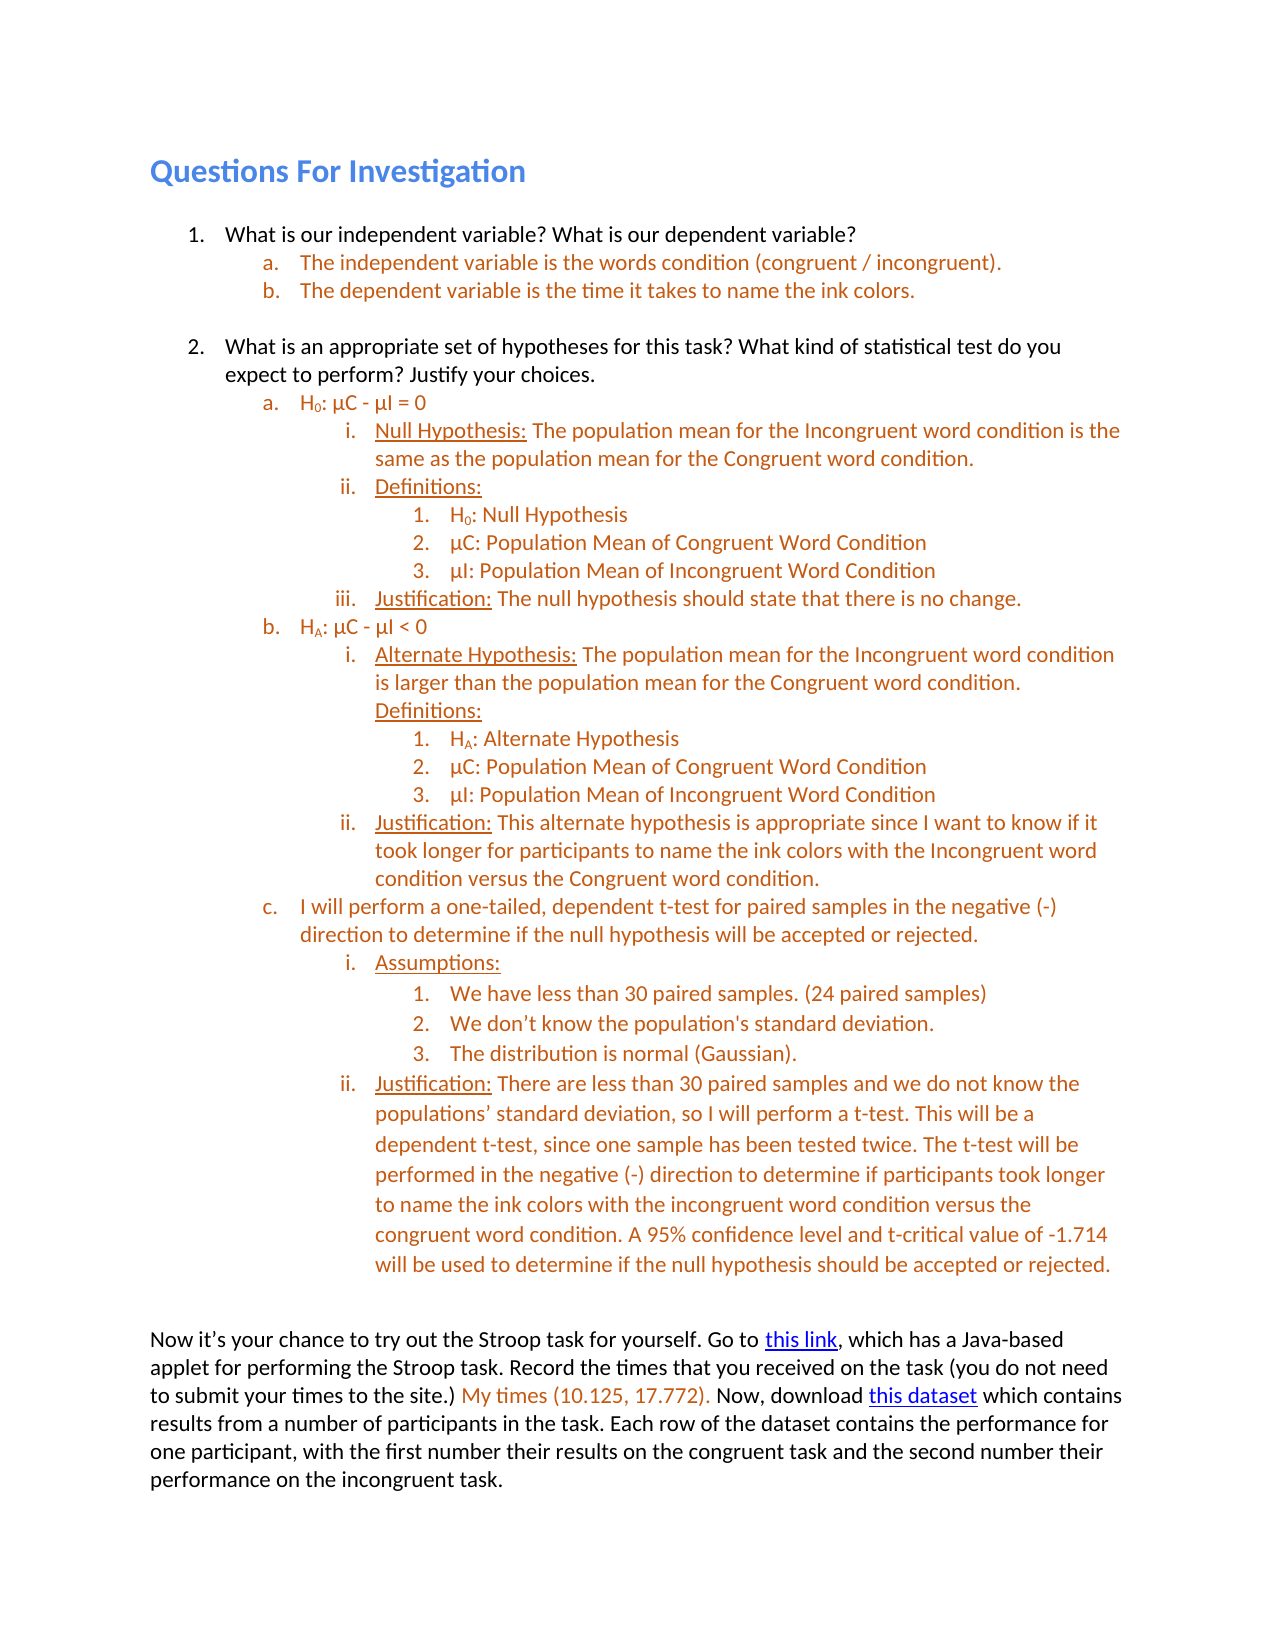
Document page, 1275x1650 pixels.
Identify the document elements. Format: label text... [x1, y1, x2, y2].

list What is an appropriate set of hypotheses for this task? What kind of statistical test do you expect to perform? Justify your choices. [187, 332, 1125, 388]
list μC: Population Mean of Congruent Word Condition [412, 752, 1125, 780]
list Assumptions: [356, 948, 1125, 976]
list Null Hypothesis: The population mean for the Incongruent word condition is the same as the population mean for the Congruent word condition. [356, 416, 1125, 472]
list HA: Alternate Hypothesis [412, 724, 1125, 752]
list Justification: There are less than 30 paired samples and we do not know the populations’ standard deviation, so I will perform a t-test. This will be a dependent t-test, since one sample has been tested twice. The t-test will be performed in the negative (-) direction to determine if participants took longer to name the ink colors with the incongruent word condition versus the congruent word condition. A 95% confidence level and t-critical value of -1.714 will be used to determine if the null hypothesis should be accepted or rejected. [356, 1069, 1125, 1278]
list I will perform a one-tailed, dependent t-test for paired samples in the negative (-) direction to determine if the null hypothesis will be accepted or rejected. [262, 892, 1125, 948]
list What is our independent variable? What is our dependent variable? [187, 220, 1125, 248]
list Justification: The null hypothesis should state that there is no change. [356, 584, 1125, 612]
list Justification: This alternate hypothesis is appropriate since I want to know if it took longer for participants to name the ink colors with the Incongruent word condition versus the Congruent word condition. [356, 808, 1125, 892]
list H0: μC - μI = 0 [262, 388, 1125, 416]
text Questions For Investigation [150, 150, 1125, 191]
list H0: Null Hypothesis [412, 500, 1125, 528]
list μI: Population Mean of Incongruent Word Condition [412, 780, 1125, 808]
list Alternate Hypothesis: The population mean for the Incongruent word condition is larger than the population mean for the Congruent word condition. Definitions: [356, 640, 1125, 724]
list μI: Population Mean of Incongruent Word Condition [412, 556, 1125, 584]
list HA: μC - μI < 0 [262, 612, 1125, 640]
list Definitions: [356, 472, 1125, 500]
list The independent variable is the words condition (congruent / incongruent). [262, 248, 1125, 276]
list The dependent variable is the time it takes to name the ink colors. [262, 276, 1125, 332]
list We have less than 30 paired samples. (24 paired samples) [412, 979, 1125, 1007]
list We don’t know the population's standard deviation. [412, 1009, 1125, 1037]
list μC: Population Mean of Congruent Word Condition [412, 528, 1125, 556]
text Now it’s your chance to try out the Stroop task for yourself. Go to this link, which has a Java-based applet for performing the Stroop task. Record the times that you received on the task (you do not need to submit your times to the site.) My times (10.125, 17.772). Now, download this dataset which contains results from a number of participants in the task. Each row of the dataset contains the performance for one participant, with the first number their results on the congruent task and the second number their performance on the incongruent task. [150, 1325, 1125, 1493]
list The distribution is normal (Gaussian). [412, 1039, 1125, 1067]
